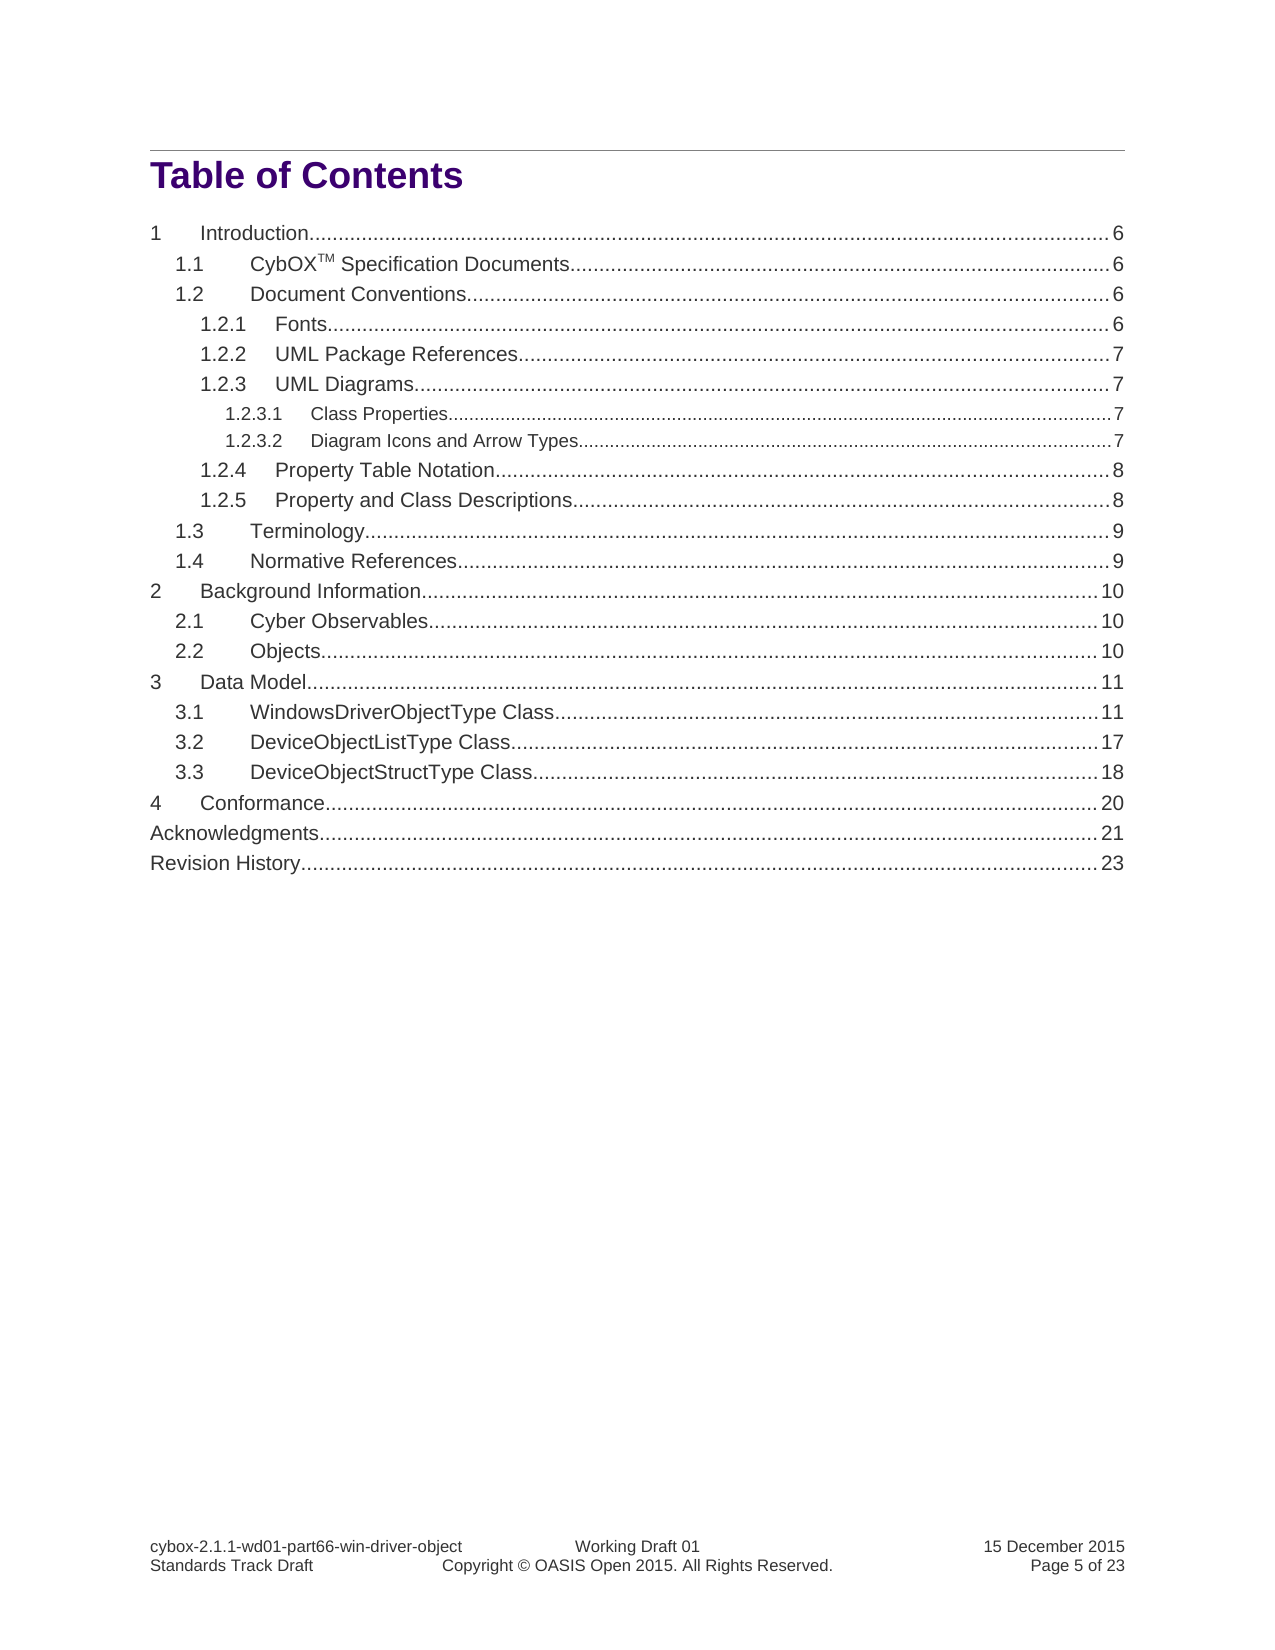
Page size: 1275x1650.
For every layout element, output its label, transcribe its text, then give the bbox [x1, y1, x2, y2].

text 1.1 CybOXTM Specification Documents 6 [175, 251, 1125, 275]
text 1.2.1 Fonts 6 [200, 312, 1125, 336]
text 4 Conformance 20 [150, 790, 1125, 814]
text 1.2.2 UML Package References 7 [200, 342, 1125, 366]
text 1.2 Document Conventions 6 [175, 282, 1125, 306]
text 1.4 Normative References 9 [175, 549, 1125, 573]
text 1.2.5 Property and Class Descriptions 8 [200, 488, 1125, 512]
text 3 Data Model 11 [150, 669, 1125, 693]
text 1 Introduction 6 [150, 221, 1125, 245]
text 2 Background Information 10 [150, 579, 1125, 603]
text 1.3 Terminology 9 [175, 518, 1125, 542]
text 3.1 WindowsDriverObjectType Class 11 [175, 700, 1125, 724]
text 1.2.3 UML Diagrams 7 [200, 372, 1125, 396]
text Acknowledgments 21 [150, 821, 1125, 844]
text Table of Contents [150, 151, 1125, 196]
text 3.3 DeviceObjectStructType Class 18 [175, 760, 1125, 784]
text Revision History 23 [150, 851, 1125, 875]
text 1.2.3.1 Class Properties 7 [225, 402, 1125, 424]
text 1.2.3.2 Diagram Icons and Arrow Types 7 [225, 430, 1125, 452]
text 3.2 DeviceObjectListType Class 17 [175, 730, 1125, 754]
text 1.2.4 Property Table Notation 8 [200, 458, 1125, 482]
text 2.2 Objects 10 [175, 639, 1125, 663]
text 2.1 Cyber Observables 10 [175, 609, 1125, 633]
